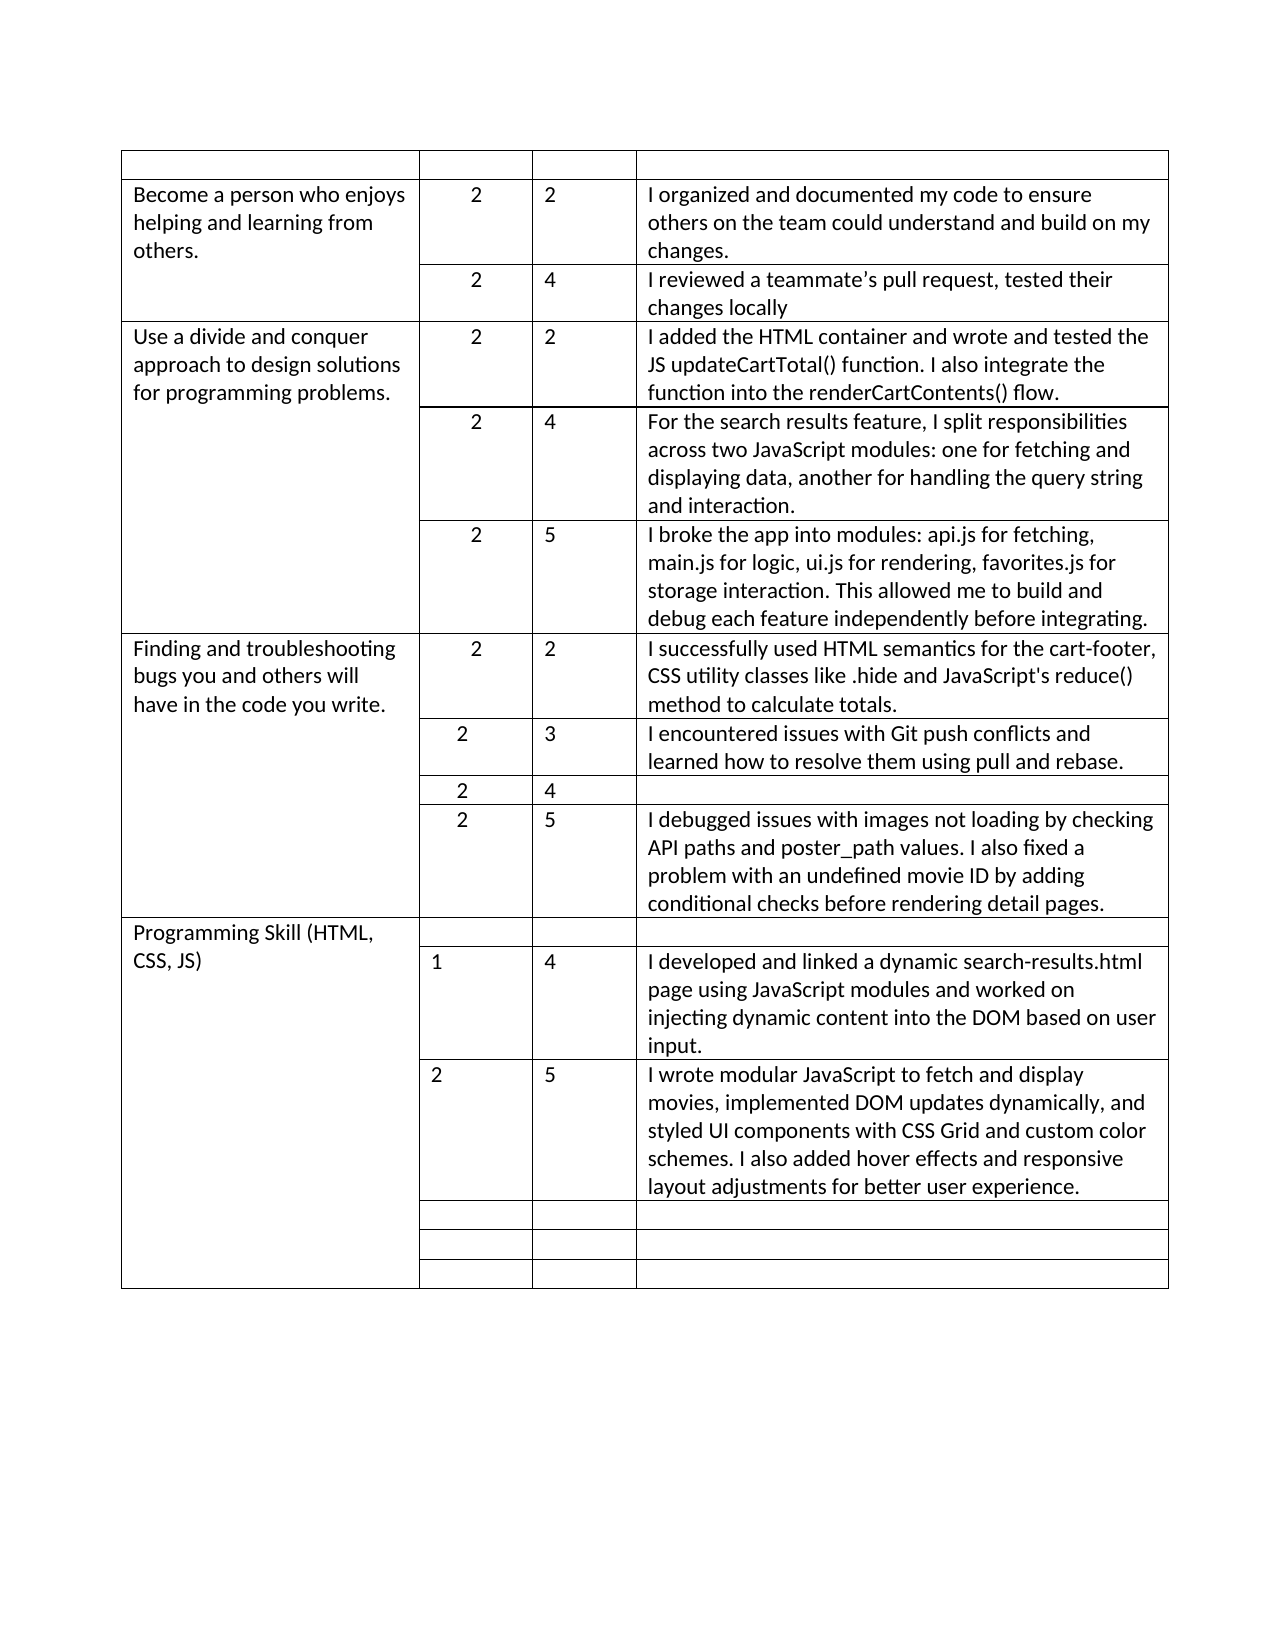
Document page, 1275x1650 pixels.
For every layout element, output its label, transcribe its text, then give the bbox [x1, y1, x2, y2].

table_cell 3 [533, 719, 636, 775]
table_cell [420, 1230, 532, 1258]
table_cell 4 [533, 265, 636, 321]
table_cell 2 [420, 408, 532, 519]
table_cell I debugged issues with images not loading by checking API paths and poster_path values. I also fixed a problem with an undefined movie ID by adding conditional checks before rendering detail pages. [637, 805, 1168, 917]
table_cell I encountered issues with Git push conflicts and learned how to resolve them using pull and rebase. [637, 719, 1168, 775]
table_cell 4 [533, 947, 636, 1059]
table_cell [637, 1260, 1168, 1287]
table_cell [420, 1201, 532, 1229]
table_cell [533, 1230, 636, 1258]
table_cell Finding and troubleshooting bugs you and others will have in the code you write. [122, 634, 419, 917]
table_cell [637, 1230, 1168, 1258]
table_cell 2 [420, 776, 532, 804]
table_cell I wrote modular JavaScript to fetch and display movies, implemented DOM updates dynamically, and styled UI components with CSS Grid and custom color schemes. I also added hover effects and responsive layout adjustments for better user experience. [637, 1060, 1168, 1200]
table_cell 2 [420, 322, 532, 406]
table_cell Become a person who enjoys helping and learning from others. [122, 180, 419, 321]
table_cell [533, 151, 636, 179]
table_cell I added the HTML container and wrote and tested the JS updateCartTotal() function. I also integrate the function into the renderCartContents() flow. [637, 322, 1168, 406]
table_cell [533, 918, 636, 946]
table_cell Programming Skill (HTML, CSS, JS) [122, 918, 419, 1287]
table_cell I developed and linked a dynamic search-results.html page using JavaScript modules and worked on injecting dynamic content into the DOM based on user input. [637, 947, 1168, 1059]
table_cell I successfully used HTML semantics for the cart-footer, CSS utility classes like .hide and JavaScript's reduce() method to calculate totals. [637, 634, 1168, 718]
table_cell 5 [533, 1060, 636, 1200]
table_cell I broke the app into modules: api.js for fetching, main.js for logic, ui.js for rendering, favorites.js for storage interaction. This allowed me to build and debug each feature independently before integrating. [637, 521, 1168, 633]
table_cell 2 [420, 265, 532, 321]
table_cell 2 [420, 719, 532, 775]
table_cell 2 [420, 180, 532, 264]
table_cell 5 [533, 521, 636, 633]
table_cell 2 [533, 180, 636, 264]
table_cell 4 [533, 408, 636, 519]
table_cell 2 [420, 805, 532, 917]
table_cell [420, 151, 532, 179]
table_cell [533, 1260, 636, 1287]
table_cell 4 [533, 776, 636, 804]
table_cell [420, 918, 532, 946]
table_cell 5 [533, 805, 636, 917]
table_cell [533, 1201, 636, 1229]
table_cell 1 [420, 947, 532, 1059]
table_cell 2 [420, 521, 532, 633]
table_cell [637, 776, 1168, 804]
table_cell I organized and documented my code to ensure others on the team could understand and build on my changes. [637, 180, 1168, 264]
table_cell Use a divide and conquer approach to design solutions for programming problems. [122, 322, 419, 633]
table_cell 2 [533, 322, 636, 406]
table_cell 2 [420, 1060, 532, 1200]
table_cell [420, 1260, 532, 1287]
table_cell [637, 918, 1168, 946]
table_cell 2 [420, 634, 532, 718]
table_cell 2 [533, 634, 636, 718]
table_cell [637, 151, 1168, 179]
table_cell [637, 1201, 1168, 1229]
table_cell I reviewed a teammate’s pull request, tested their changes locally [637, 265, 1168, 321]
table_cell For the search results feature, I split responsibilities across two JavaScript modules: one for fetching and displaying data, another for handling the query string and interaction. [637, 408, 1168, 519]
